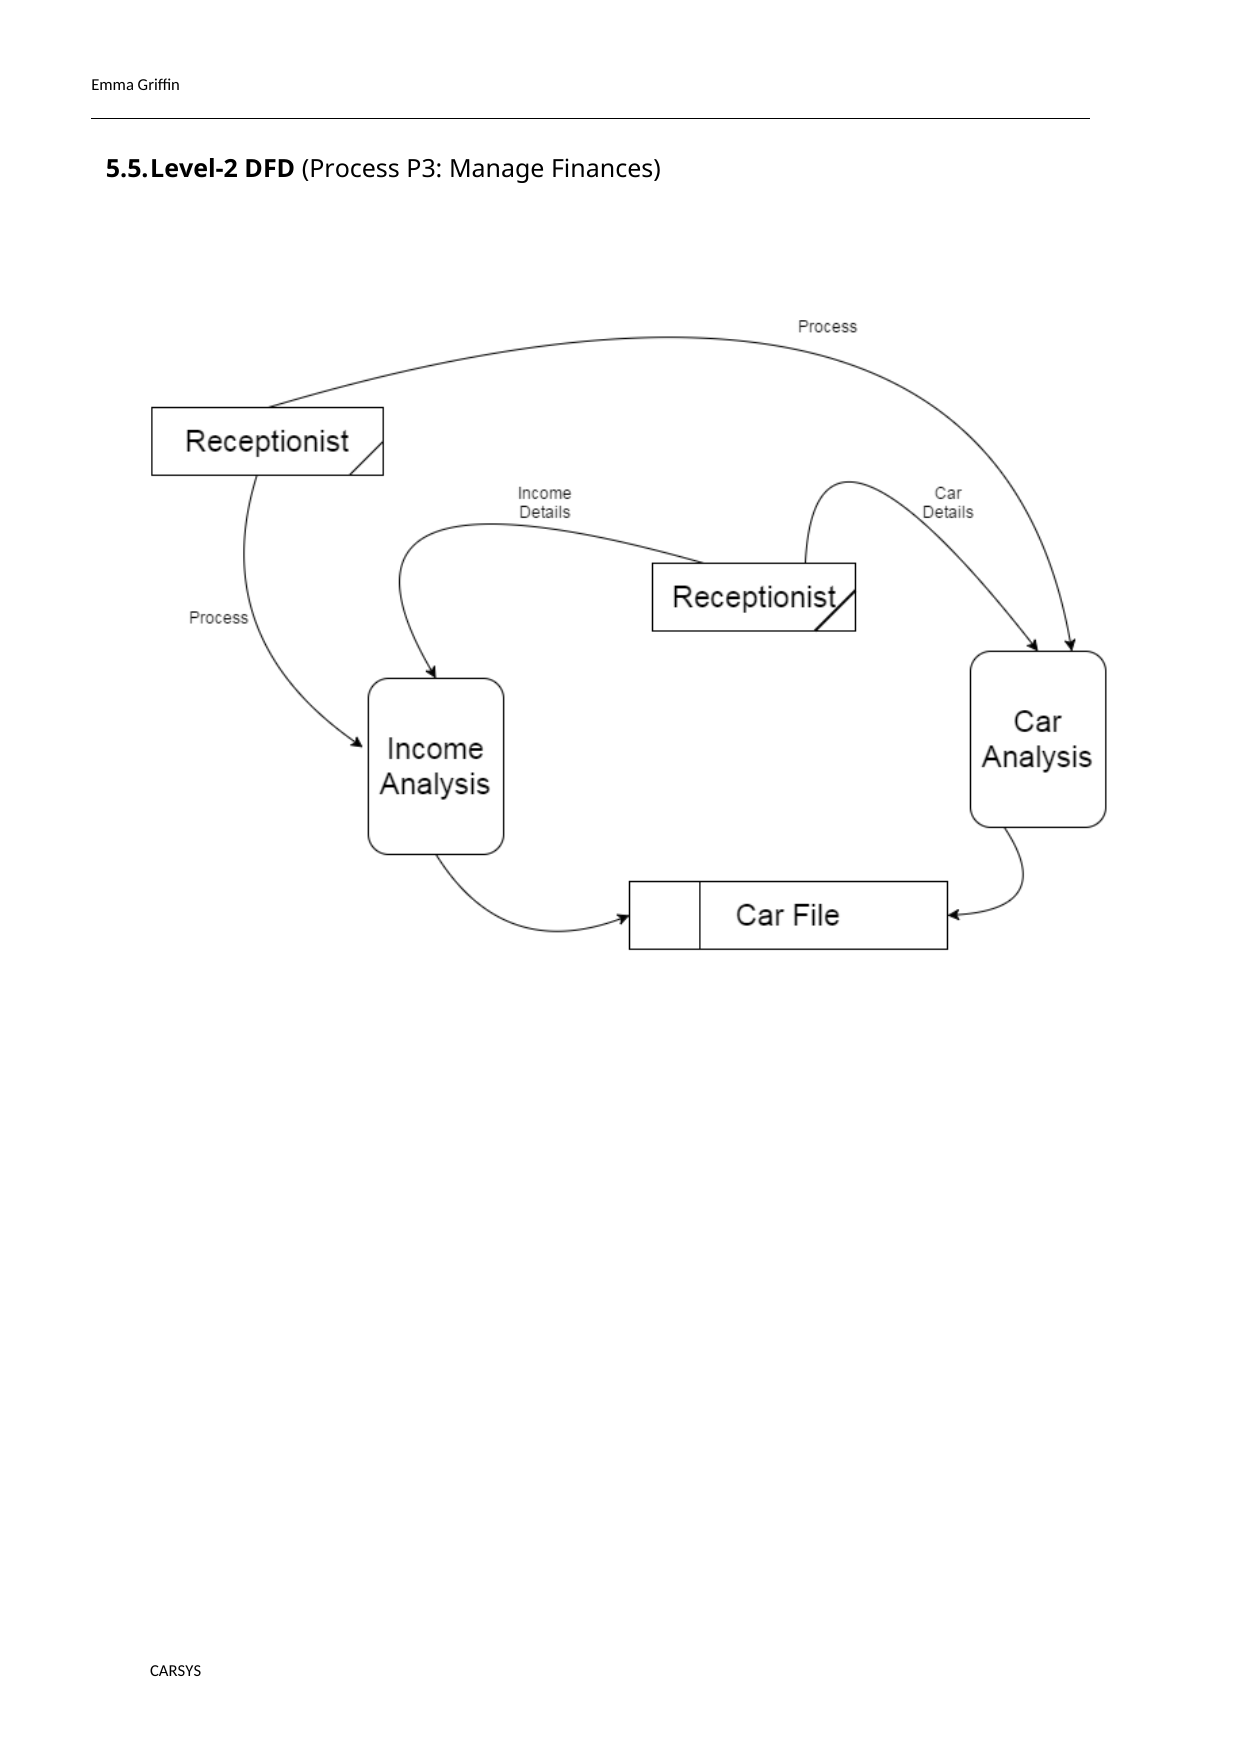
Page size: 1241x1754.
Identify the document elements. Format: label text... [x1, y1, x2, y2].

subtitle Level-2 DFD (Process P3: Manage Finances) [106, 150, 1107, 184]
